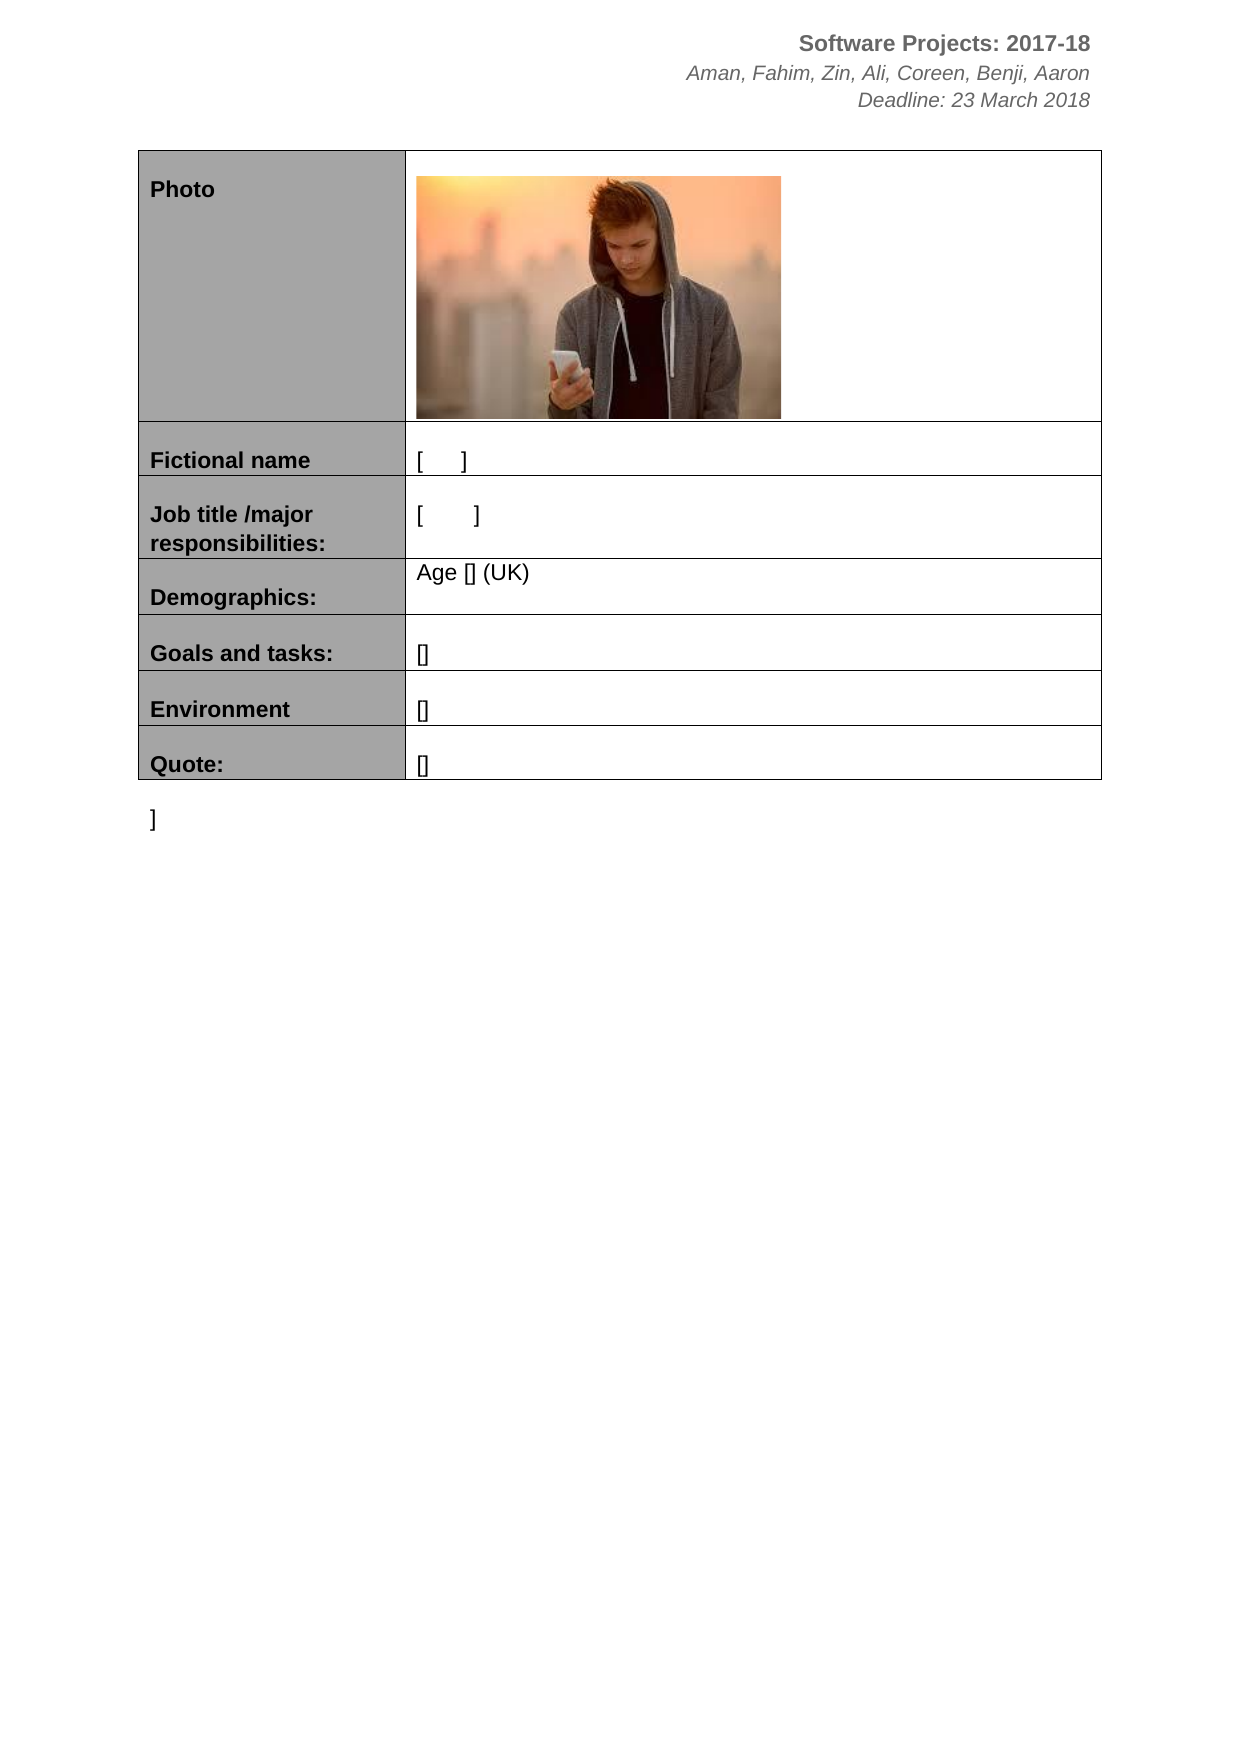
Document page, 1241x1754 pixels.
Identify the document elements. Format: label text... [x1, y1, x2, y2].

table_cell Fictional name [139, 422, 405, 475]
table_cell [ ] [406, 476, 1101, 558]
table_cell [] [406, 615, 1101, 670]
table_cell [] [406, 726, 1101, 779]
table_cell Environment [139, 671, 405, 725]
picture [416, 176, 782, 419]
table_cell [] [406, 671, 1101, 725]
table_cell [406, 151, 1101, 421]
table_cell Age [] (UK) [406, 559, 1101, 614]
table_cell [ ] [406, 422, 1101, 475]
table_cell Photo [139, 151, 405, 421]
text ] [150, 805, 1090, 832]
table_cell Job title /major responsibilities: [139, 476, 405, 558]
table_cell Goals and tasks: [139, 615, 405, 670]
table_cell Quote: [139, 726, 405, 779]
table_cell Demographics: [139, 559, 405, 614]
